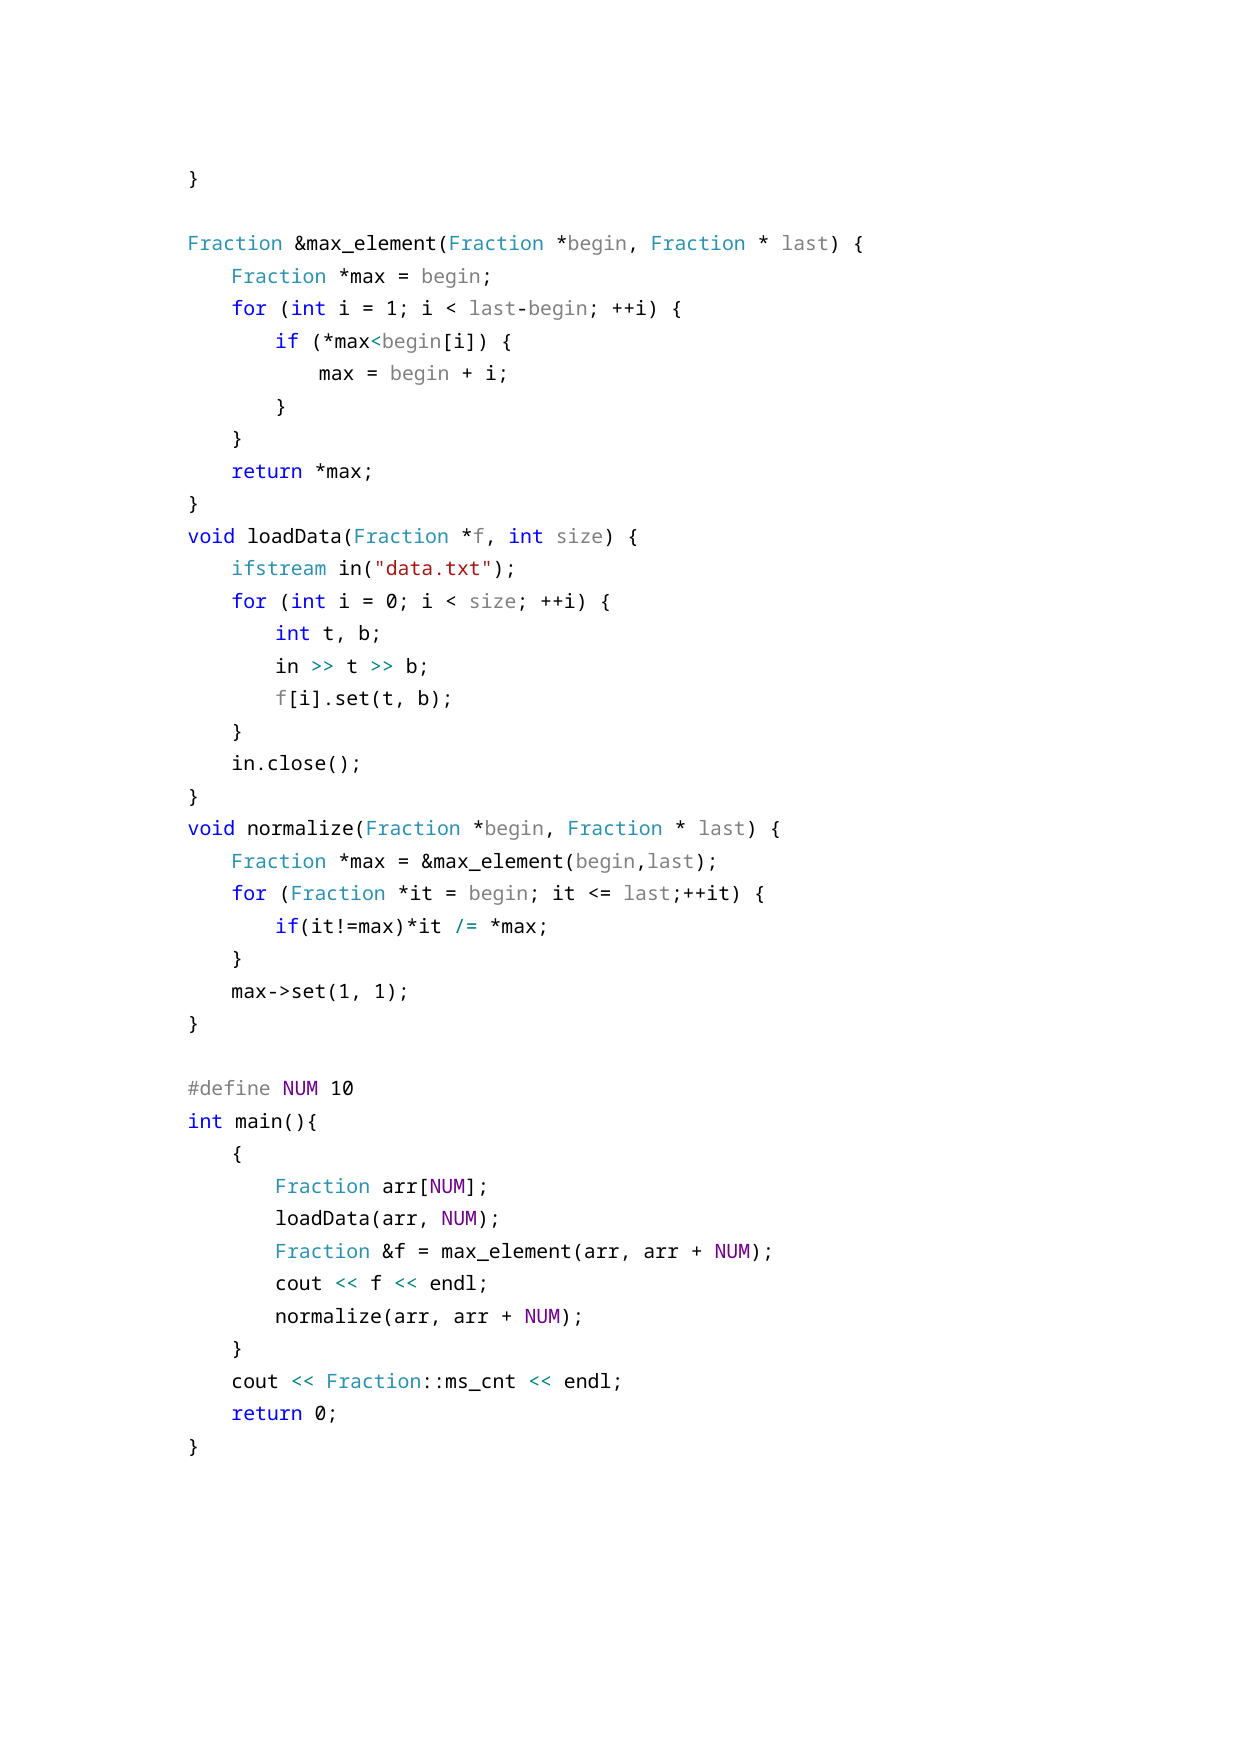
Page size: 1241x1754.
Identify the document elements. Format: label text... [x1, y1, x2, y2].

text in.close(); [187, 747, 1053, 779]
text for (int i = 1; i < last-begin; ++i) { [187, 292, 1053, 324]
text f[i].set(t, b); [187, 682, 1053, 714]
text Fraction &f = max_element(arr, arr + NUM); [187, 1234, 1053, 1267]
text max->set(1, 1); [187, 974, 1053, 1007]
text in >> t >> b; [187, 649, 1053, 682]
text return 0; [187, 1397, 1053, 1429]
text } [187, 1332, 1053, 1364]
text #define NUM 10 [187, 1072, 1053, 1104]
text Fraction arr[NUM]; [187, 1169, 1053, 1202]
text normalize(arr, arr + NUM); [187, 1299, 1053, 1332]
text } [187, 1429, 1053, 1462]
text } [187, 162, 1053, 194]
text if(it!=max) *it /= *max; [187, 909, 1053, 942]
text Fraction &max_element(Fraction *begin, Fraction * last) { [187, 227, 1053, 259]
text max = begin + i; [187, 357, 1053, 389]
text for (Fraction *it = begin; it <= last;++it) { [187, 877, 1053, 909]
text int t, b; [187, 617, 1053, 649]
text { [187, 1137, 1053, 1169]
text void loadData(Fraction *f, int size) { [187, 519, 1053, 552]
text } [187, 389, 1053, 422]
text } [187, 487, 1053, 519]
text Fraction *max = &max_element(begin,last); [187, 844, 1053, 877]
text void normalize(Fraction *begin, Fraction * last) { [187, 812, 1053, 844]
text cout << Fraction::ms_cnt << endl; [187, 1364, 1053, 1397]
text loadData(arr, NUM); [187, 1202, 1053, 1234]
text Fraction *max = begin; [187, 259, 1053, 292]
text for (int i = 0; i < size; ++i) { [187, 584, 1053, 617]
text } [187, 1007, 1053, 1039]
text int main(){ [187, 1104, 1053, 1137]
text } [187, 714, 1053, 747]
text } [187, 779, 1053, 812]
text } [187, 422, 1053, 454]
text } [187, 942, 1053, 974]
text return *max; [187, 454, 1053, 487]
text ifstream in("data.txt"); [187, 552, 1053, 584]
text cout << f << endl; [187, 1267, 1053, 1299]
text if (*max<begin[i]) { [187, 324, 1053, 357]
